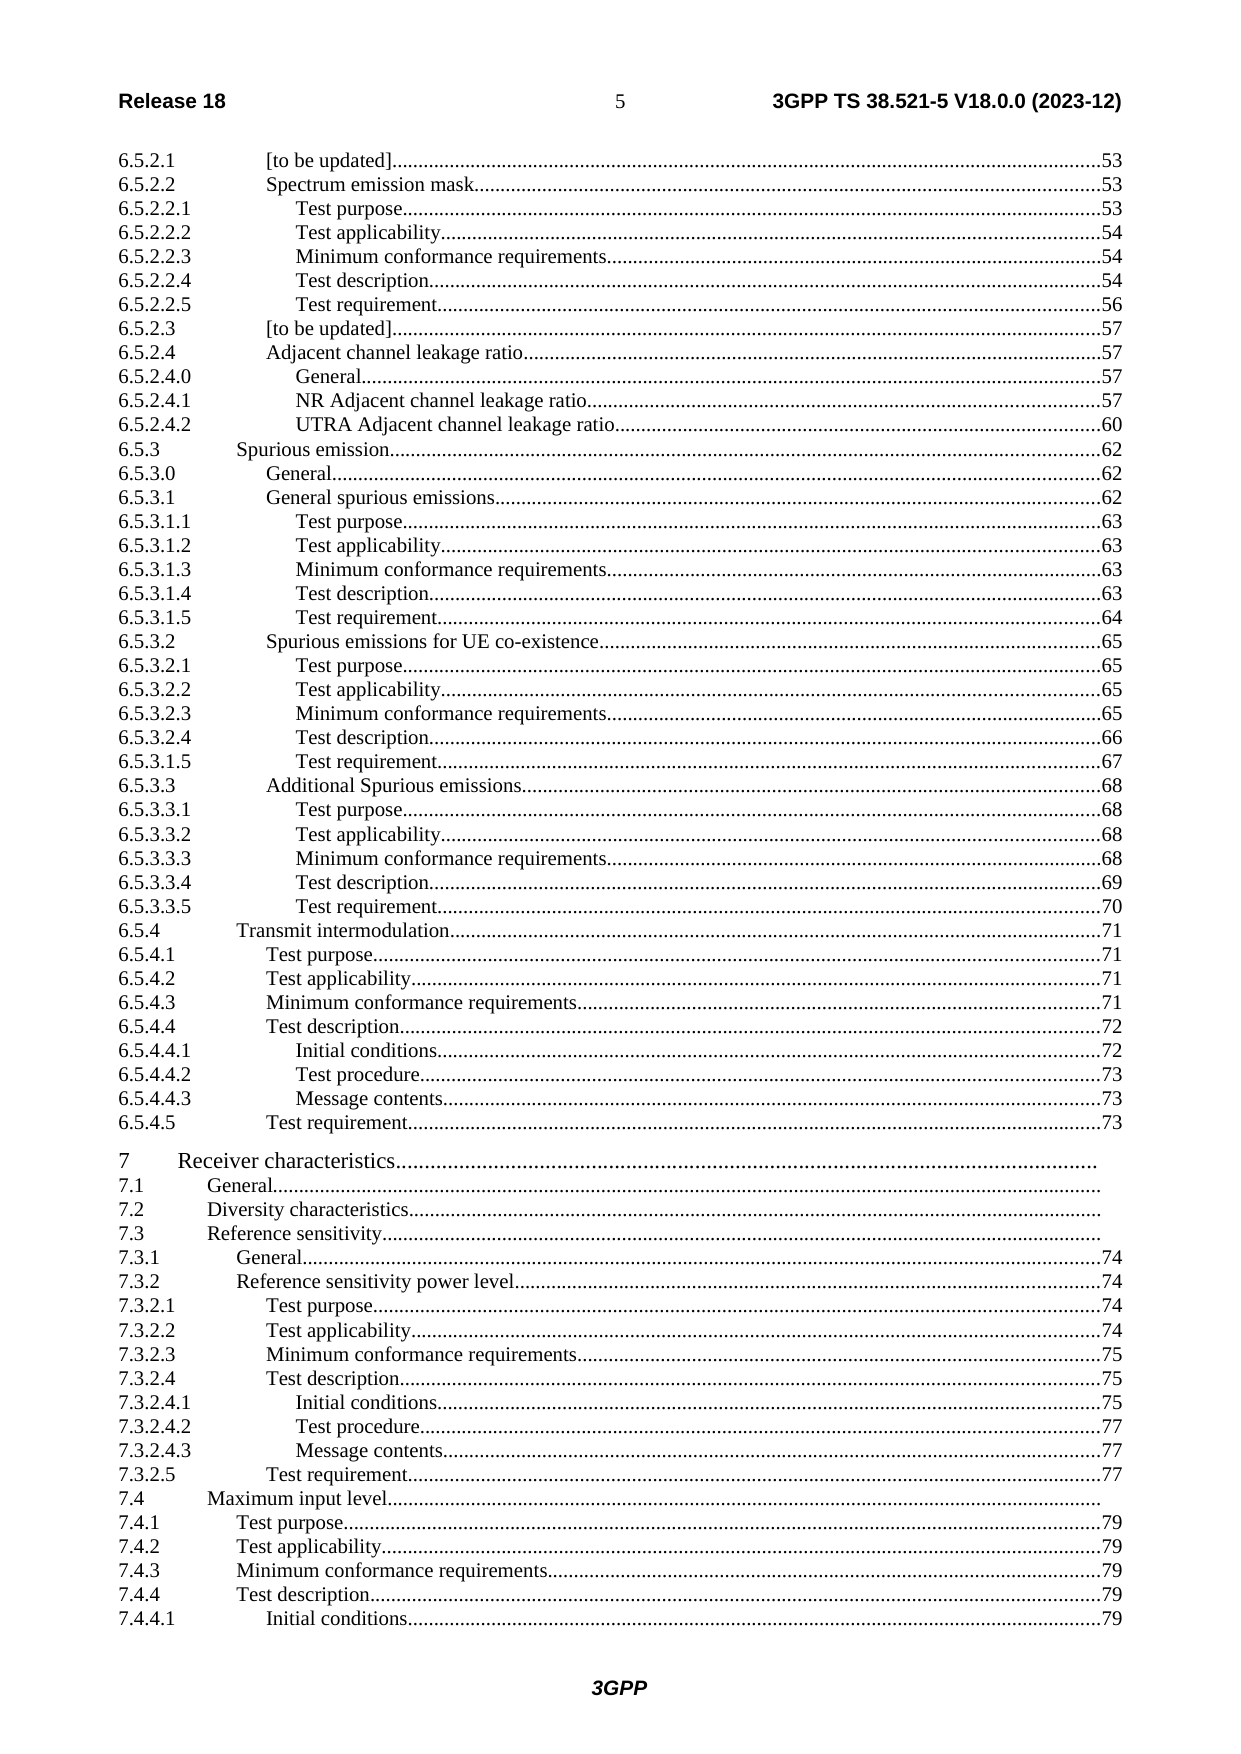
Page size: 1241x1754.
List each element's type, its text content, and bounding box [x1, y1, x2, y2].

text 6.5.4.4.3 Message contents 73 [118, 1086, 1122, 1110]
text 7.3.2.5 Test requirement 77 [118, 1462, 1122, 1486]
text 7.3.2.2 Test applicability 74 [118, 1317, 1122, 1342]
text 6.5.3.3.2 Test applicability 68 [118, 821, 1122, 846]
text 7.3 Reference sensitivity 74 [118, 1221, 1078, 1245]
text 6.5.3.1.5 Test requirement 64 [118, 605, 1122, 629]
text 7.1 General 74 [118, 1173, 1078, 1197]
text 6.5.2.4.1 NR Adjacent channel leakage ratio 57 [118, 388, 1122, 412]
text 7.4.3 Minimum conformance requirements 79 [118, 1558, 1122, 1582]
text 7.3.2.4.3 Message contents 77 [118, 1438, 1122, 1462]
text 6.5.2.1 [to be updated] 53 [118, 148, 1122, 172]
text 6.5.3.3 Additional Spurious emissions 68 [118, 773, 1122, 797]
text 7.4.4 Test description 79 [118, 1582, 1122, 1606]
text 6.5.3.2.3 Minimum conformance requirements 65 [118, 701, 1122, 725]
text 6.5.3.2.4 Test description 66 [118, 725, 1122, 749]
text 6.5.2.2.2 Test applicability 54 [118, 220, 1122, 244]
text 6.5.3.2.1 Test purpose 65 [118, 653, 1122, 677]
text 6.5.3.1.3 Minimum conformance requirements 63 [118, 557, 1122, 581]
text 6.5.3.1.2 Test applicability 63 [118, 533, 1122, 557]
text 7.3.2.4 Test description 75 [118, 1366, 1122, 1390]
text 7.2 Diversity characteristics 74 [118, 1197, 1078, 1221]
text 7.4.2 Test applicability 79 [118, 1534, 1122, 1558]
text 6.5.2.2.5 Test requirement 56 [118, 292, 1122, 316]
text 6.5.2.3 [to be updated] 57 [118, 316, 1122, 340]
text 7.3.1 General 74 [118, 1245, 1122, 1269]
text 7 Receiver characteristics 74 [118, 1147, 1078, 1173]
text 6.5.3.3.5 Test requirement 70 [118, 894, 1122, 918]
text 6.5.2.2.3 Minimum conformance requirements 54 [118, 244, 1122, 268]
text 6.5.4.5 Test requirement 73 [118, 1110, 1122, 1134]
text 6.5.2.4 Adjacent channel leakage ratio 57 [118, 340, 1122, 364]
text 7.4.4.1 Initial conditions 79 [118, 1606, 1122, 1630]
text 7.3.2.3 Minimum conformance requirements 75 [118, 1342, 1122, 1366]
text 6.5.2.4.0 General 57 [118, 364, 1122, 388]
text 6.5.3.1.5 Test requirement 67 [118, 749, 1122, 773]
text 6.5.2.4.2 UTRA Adjacent channel leakage ratio 60 [118, 412, 1122, 436]
text 7.3.2.1 Test purpose 74 [118, 1293, 1122, 1317]
text 6.5.4.2 Test applicability 71 [118, 966, 1122, 990]
text 6.5.3 Spurious emission 62 [118, 436, 1122, 461]
text 7.4.1 Test purpose 79 [118, 1510, 1122, 1534]
text 6.5.3.3.3 Minimum conformance requirements 68 [118, 846, 1122, 869]
text 6.5.3.3.4 Test description 69 [118, 869, 1122, 894]
text 7.3.2.4.1 Initial conditions 75 [118, 1390, 1122, 1414]
text 6.5.2.2 Spectrum emission mask 53 [118, 172, 1122, 196]
text 7.3.2.4.2 Test procedure. 77 [118, 1414, 1122, 1438]
text 6.5.4.3 Minimum conformance requirements 71 [118, 990, 1122, 1014]
text 6.5.2.2.1 Test purpose 53 [118, 196, 1122, 220]
text 6.5.3.1.1 Test purpose 63 [118, 509, 1122, 533]
text 6.5.3.0 General 62 [118, 461, 1122, 484]
text 6.5.3.2.2 Test applicability 65 [118, 677, 1122, 701]
text 7.4 Maximum input level 79 [118, 1486, 1078, 1510]
text 6.5.3.3.1 Test purpose 68 [118, 797, 1122, 821]
text 6.5.4.4.1 Initial conditions 72 [118, 1038, 1122, 1062]
text 7.3.2 Reference sensitivity power level 74 [118, 1269, 1122, 1293]
text 6.5.4 Transmit intermodulation 71 [118, 918, 1122, 942]
text 6.5.4.4 Test description 72 [118, 1014, 1122, 1038]
text 6.5.3.1 General spurious emissions 62 [118, 484, 1122, 509]
text 6.5.2.2.4 Test description 54 [118, 268, 1122, 292]
text 6.5.4.4.2 Test procedure 73 [118, 1062, 1122, 1086]
text 6.5.3.1.4 Test description 63 [118, 581, 1122, 605]
text 6.5.4.1 Test purpose 71 [118, 942, 1122, 966]
text 6.5.3.2 Spurious emissions for UE co-existence 65 [118, 629, 1122, 653]
